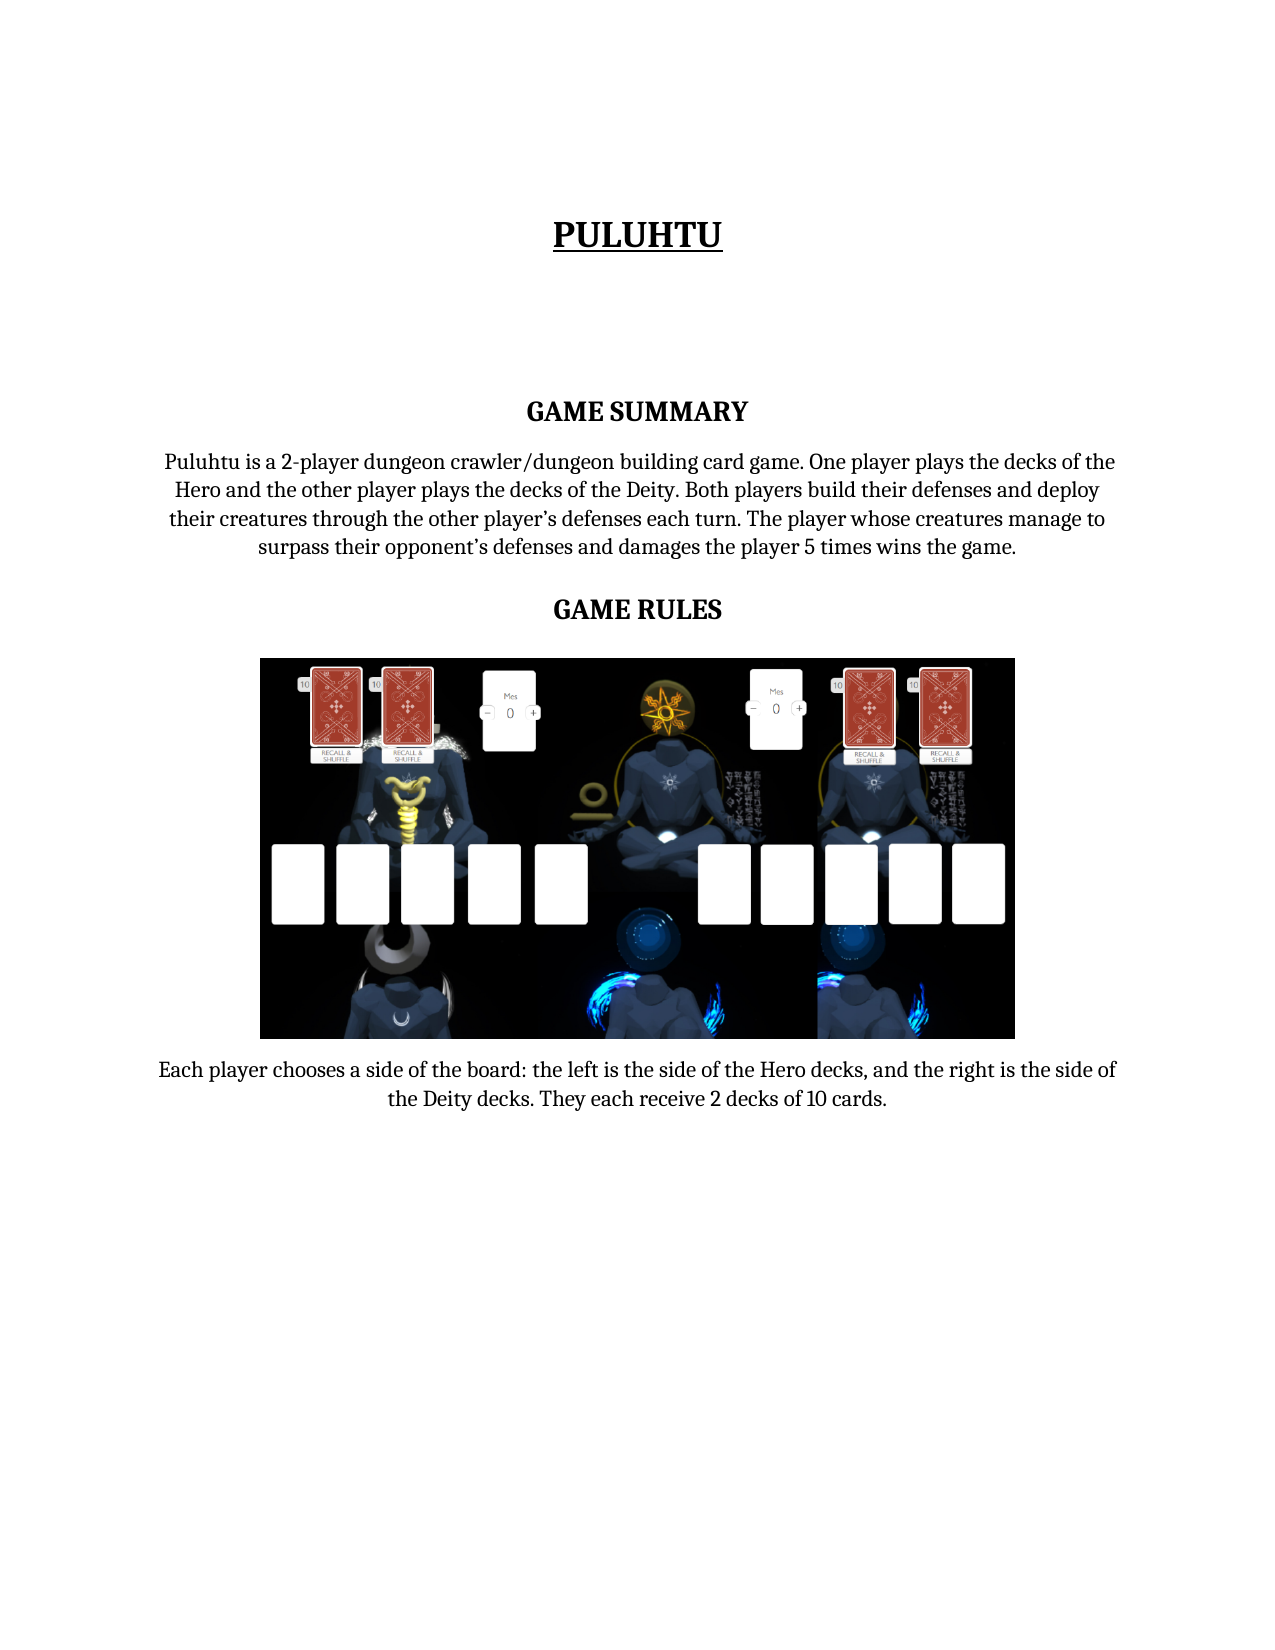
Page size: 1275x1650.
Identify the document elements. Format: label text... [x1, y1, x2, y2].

picture [260, 658, 1015, 1039]
text Each player chooses a side of the board: the left is the side of the Hero decks, and the right is the side of the Deity decks. They each receive 2 decks of 10 cards. [150, 1057, 1125, 1142]
text GAME SUMMARY [150, 367, 1125, 429]
text PULUHTU [150, 213, 1125, 256]
